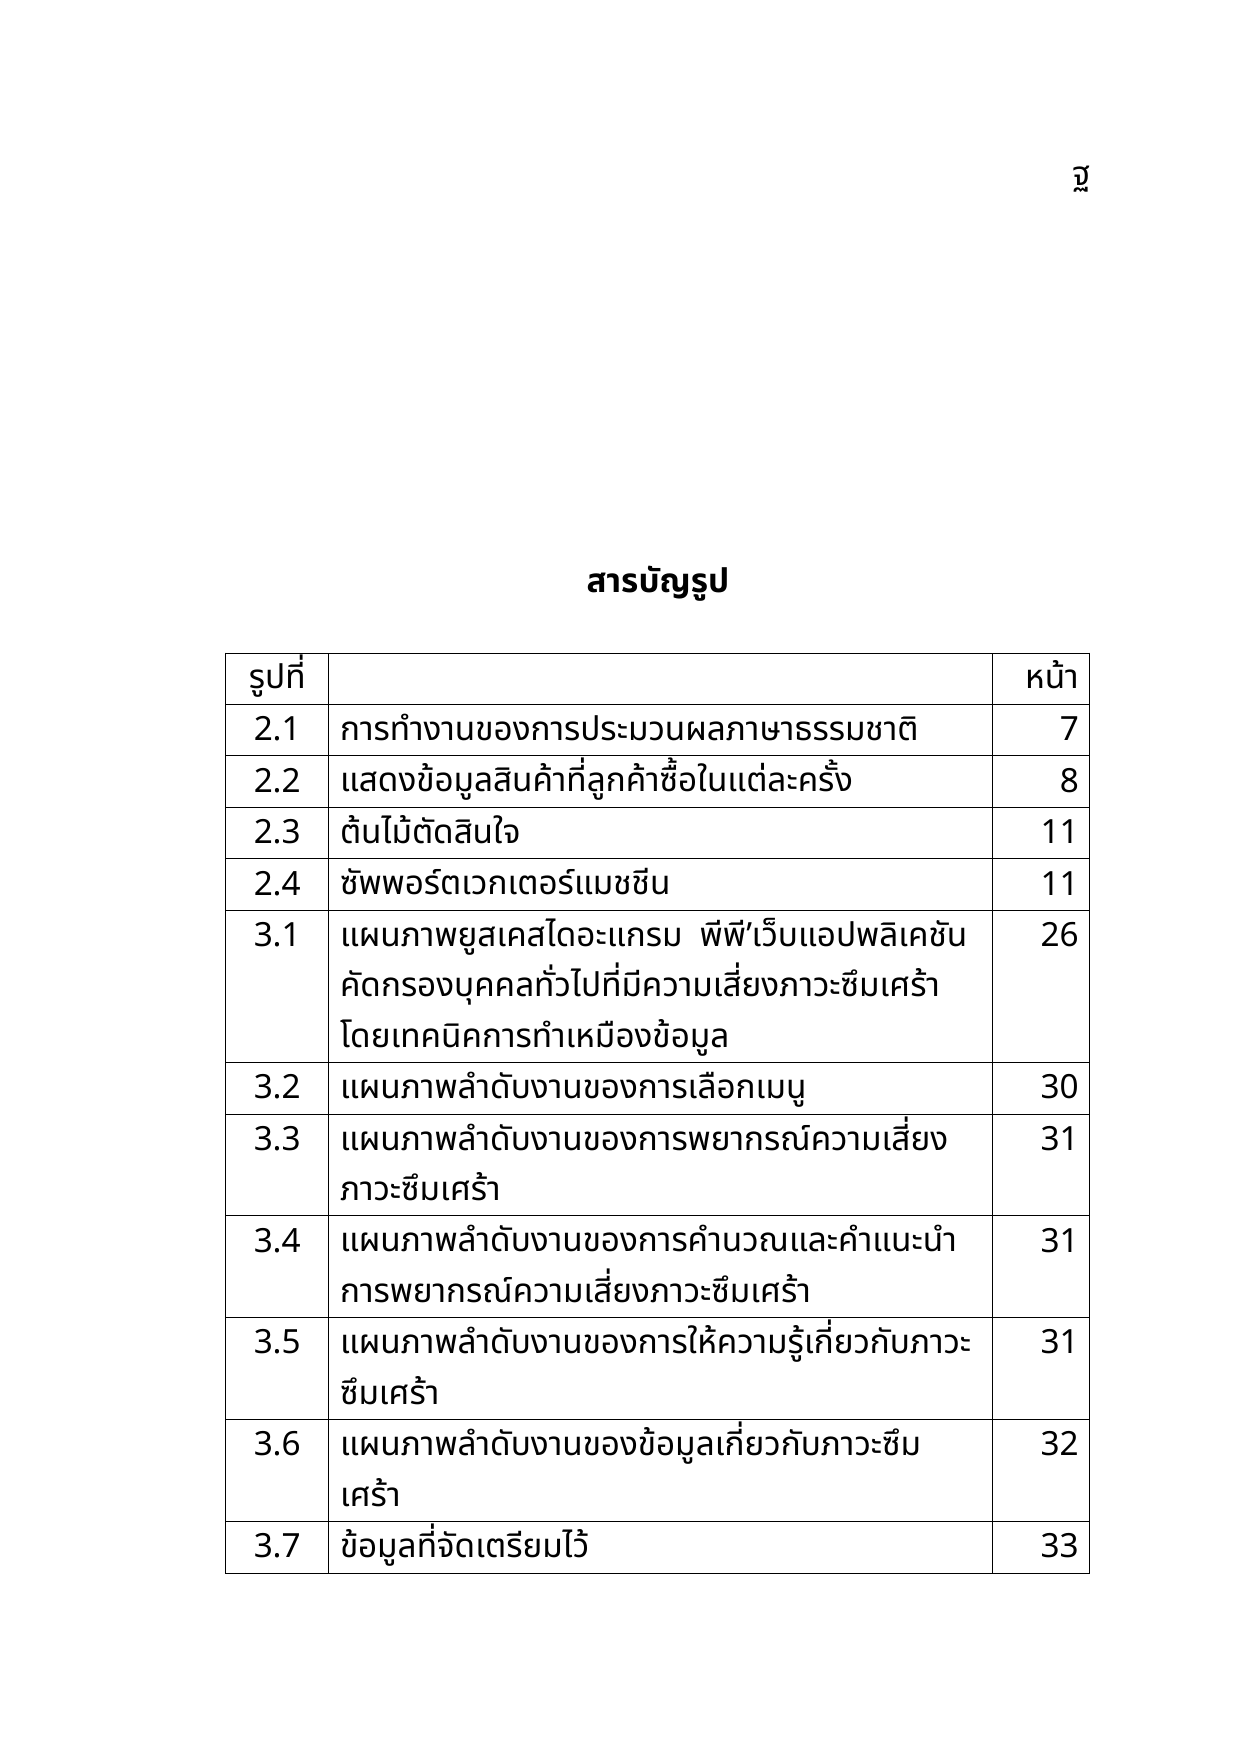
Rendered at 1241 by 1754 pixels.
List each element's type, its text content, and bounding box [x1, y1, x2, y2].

table_cell 33 [993, 1522, 1089, 1572]
table_cell 3.4 [226, 1216, 328, 1317]
table_cell 3.3 [226, 1115, 328, 1215]
table_cell 2.3 [226, 808, 328, 858]
table_cell 3.6 [226, 1420, 328, 1521]
table_cell 26 [993, 911, 1089, 1062]
table_cell 31 [993, 1318, 1089, 1419]
table_cell 32 [993, 1420, 1089, 1521]
table_cell 31 [993, 1216, 1089, 1317]
table_cell แผนภาพลำดับงานของการพยากรณ์ความเสี่ยงภาวะซึมเศร้า [329, 1115, 992, 1215]
table_header [329, 654, 992, 704]
table_header หน้า [993, 654, 1089, 704]
table_cell 2.2 [226, 756, 328, 807]
table_cell 8 [993, 756, 1089, 807]
table_cell 7 [993, 705, 1089, 755]
table_cell 31 [993, 1115, 1089, 1215]
table_cell แผนภาพลำดับงานของการเลือกเมนู [329, 1063, 992, 1113]
table_cell 3.1 [226, 911, 328, 1062]
table_cell 2.4 [226, 859, 328, 910]
table_cell การทำงานของการประมวนผลภาษาธรรมชาติ [329, 705, 992, 755]
table_cell แผนภาพลำดับงานของการคำนวณและคำแนะนำการพยากรณ์ความเสี่ยงภาวะซึมเศร้า [329, 1216, 992, 1317]
table_cell ต้นไม้ตัดสินใจ [329, 808, 992, 858]
table_cell แสดงข้อมูลสินค้าที่ลูกค้าซื้อในแต่ละครั้ง [329, 756, 992, 807]
table_cell แผนภาพลำดับงานของการให้ความรู้เกี่ยวกับภาวะซึมเศร้า [329, 1318, 992, 1419]
table_cell ข้อมูลที่จัดเตรียมไว้ [329, 1522, 992, 1572]
table_cell ซัพพอร์ตเวกเตอร์แมชชีน [329, 859, 992, 910]
table_cell แผนภาพลำดับงานของข้อมูลเกี่ยวกับภาวะซึมเศร้า [329, 1420, 992, 1521]
table_cell 11 [993, 808, 1089, 858]
table_cell 2.1 [226, 705, 328, 755]
table_cell 3.5 [226, 1318, 328, 1419]
table_cell 30 [993, 1063, 1089, 1113]
table_cell 11 [993, 859, 1089, 910]
table_cell 3.2 [226, 1063, 328, 1113]
table_header รูปที่ [226, 654, 328, 704]
text สารบัญรูป [225, 557, 1090, 607]
table_cell 3.7 [226, 1522, 328, 1572]
table_cell แผนภาพยูสเคสไดอะแกรม พีพี’เว็บแอปพลิเคชันคัดกรองบุคคลทั่วไปที่มีความเสี่ยงภาวะซึมเศร้าโดยเทคนิคการทำเหมืองข้อมูล [329, 911, 992, 1062]
